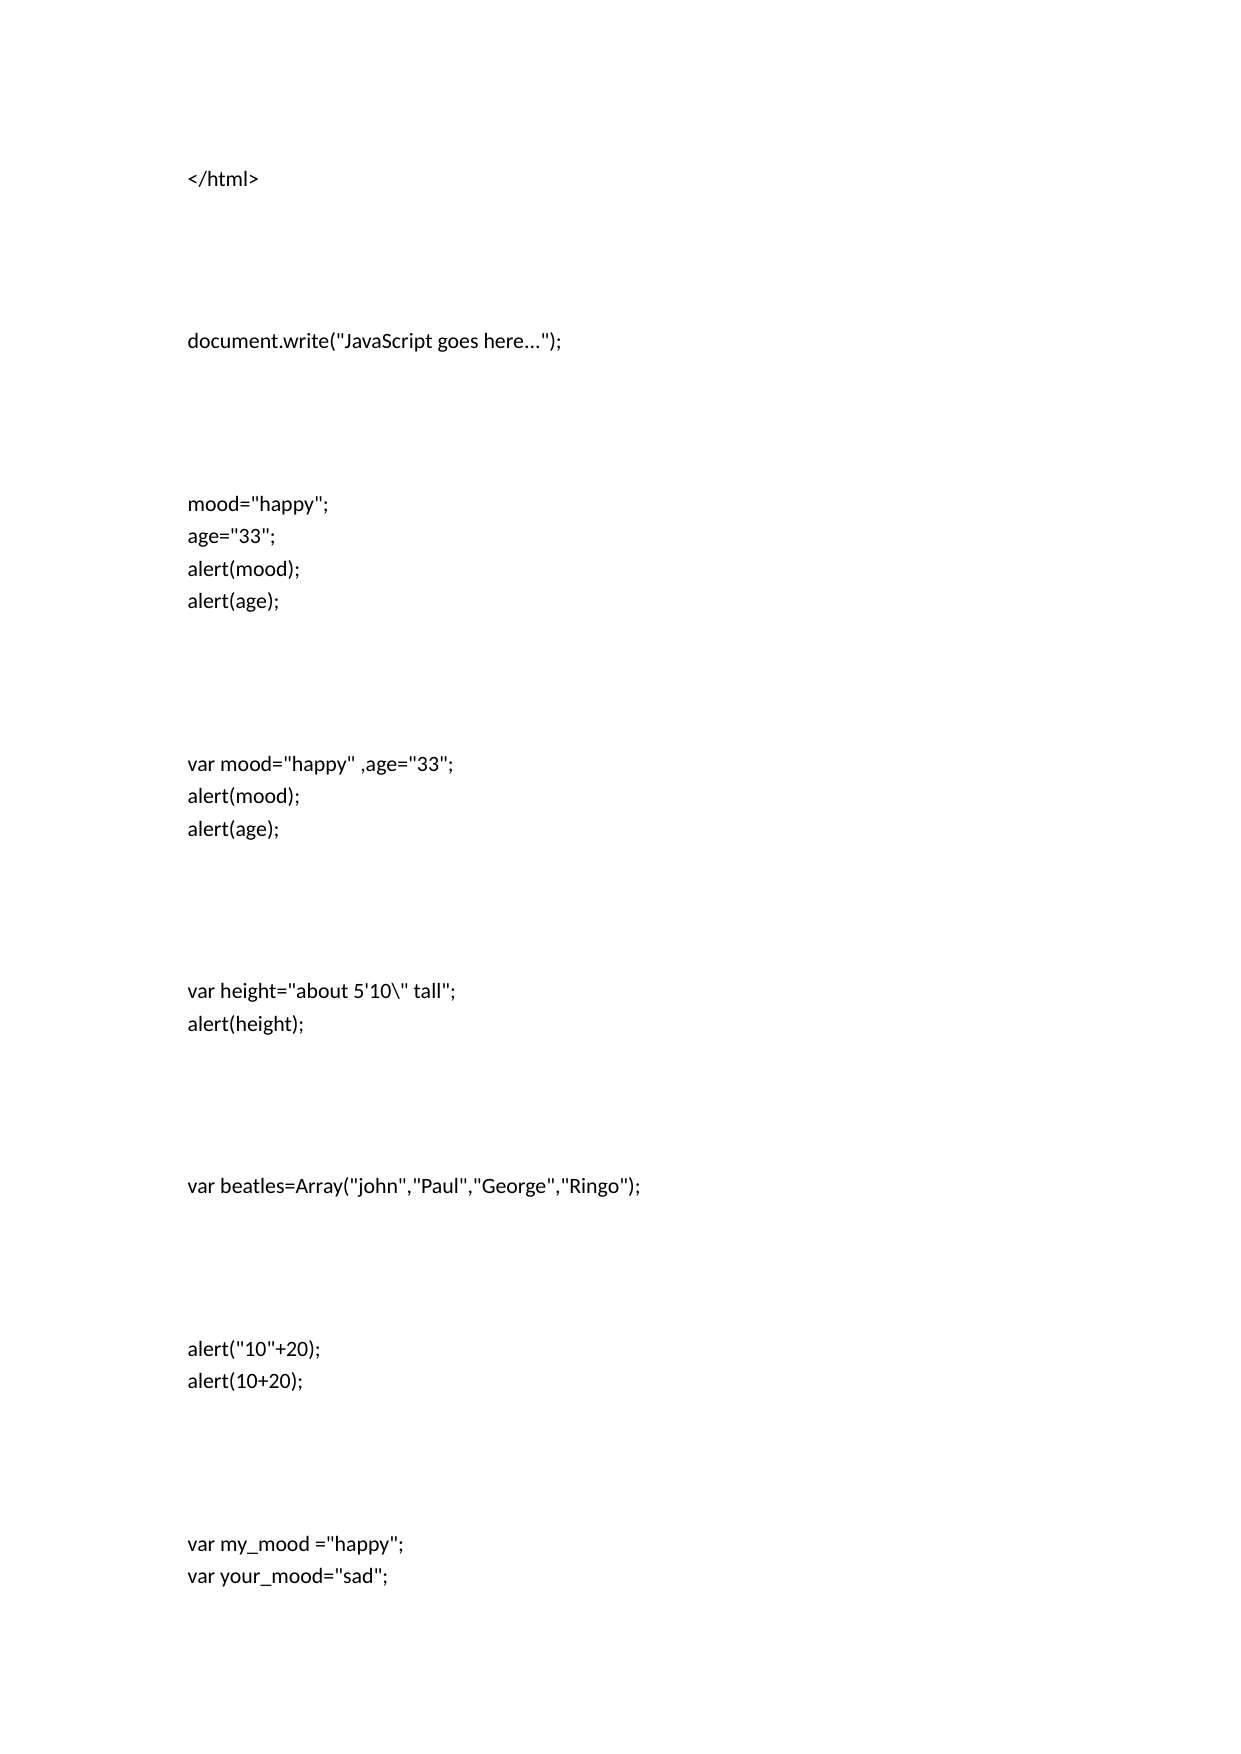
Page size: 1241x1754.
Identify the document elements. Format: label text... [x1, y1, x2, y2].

text age="33"; [187, 519, 1053, 552]
text mood="happy"; [187, 487, 1053, 519]
text alert(10+20); [187, 1364, 1053, 1397]
text document.write("JavaScript goes here..."); [187, 324, 1053, 357]
text alert(height); [187, 1007, 1053, 1039]
text var my_mood ="happy"; [187, 1527, 1053, 1559]
text var height="about 5'10\" tall"; [187, 974, 1053, 1007]
text alert(age); [187, 584, 1053, 617]
text var beatles=Array("john","Paul","George","Ringo"); [187, 1169, 1053, 1202]
text alert(age); [187, 812, 1053, 844]
text var your_mood="sad"; [187, 1559, 1053, 1592]
text alert("10"+20); [187, 1332, 1053, 1364]
text var mood="happy" ,age="33"; [187, 747, 1053, 779]
text alert(mood); [187, 779, 1053, 812]
text </html> [187, 162, 1053, 194]
text alert(mood); [187, 552, 1053, 584]
